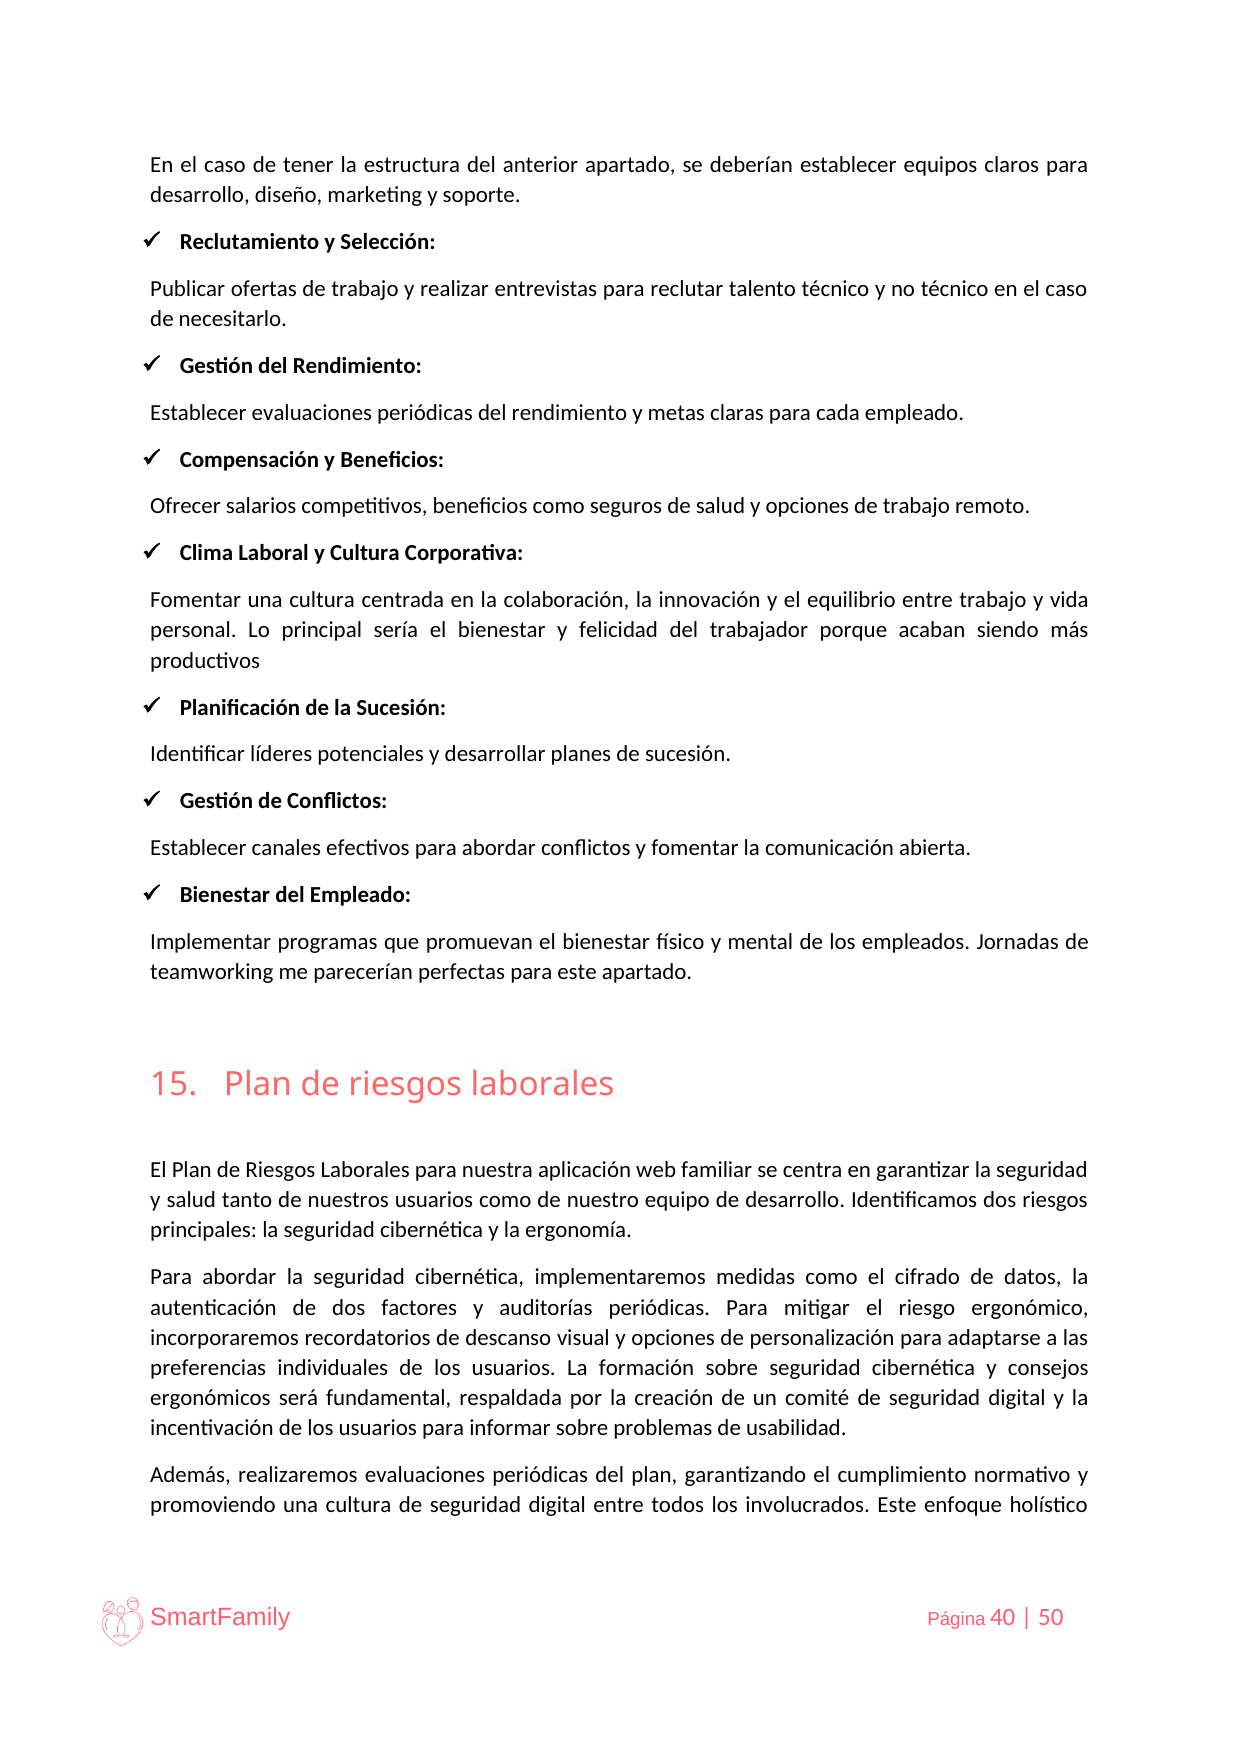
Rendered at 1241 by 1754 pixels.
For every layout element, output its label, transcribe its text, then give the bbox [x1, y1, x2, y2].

list Gestión del Rendimiento: [142, 351, 1090, 379]
picture [92, 1588, 150, 1652]
list Gestión de Conflictos: [142, 786, 1090, 814]
text Establecer canales efectivos para abordar conflictos y fomentar la comunicación abierta. [150, 833, 1090, 861]
text Identificar líderes potenciales y desarrollar planes de sucesión. [150, 739, 1090, 768]
subtitle Plan de riesgos laborales [150, 1059, 1090, 1105]
list Reclutamiento y Selección: [142, 227, 1090, 255]
text Ofrecer salarios competitivos, beneficios como seguros de salud y opciones de trabajo remoto. [150, 492, 1090, 520]
text En el caso de tener la estructura del anterior apartado, se deberían establecer equipos claros para desarrollo, diseño, marketing y soporte. [150, 150, 1090, 208]
text Publicar ofertas de trabajo y realizar entrevistas para reclutar talento técnico y no técnico en el caso de necesitarlo. [150, 274, 1090, 332]
text El Plan de Riesgos Laborales para nuestra aplicación web familiar se centra en garantizar la seguridad y salud tanto de nuestros usuarios como de nuestro equipo de desarrollo. Identificamos dos riesgos principales: la seguridad cibernética y la ergonomía. [150, 1155, 1090, 1244]
text Para abordar la seguridad cibernética, implementaremos medidas como el cifrado de datos, la autenticación de dos factores y auditorías periódicas. Para mitigar el riesgo ergonómico, incorporaremos recordatorios de descanso visual y opciones de personalización para adaptarse a las preferencias individuales de los usuarios. La formación sobre seguridad cibernética y consejos ergonómicos será fundamental, respaldada por la creación de un comité de seguridad digital y la incentivación de los usuarios para informar sobre problemas de usabilidad. [150, 1262, 1090, 1442]
text Implementar programas que promuevan el bienestar físico y mental de los empleados. Jornadas de teamworking me parecerían perfectas para este apartado. [150, 927, 1090, 985]
text Establecer evaluaciones periódicas del rendimiento y metas claras para cada empleado. [150, 398, 1090, 426]
list Clima Laboral y Cultura Corporativa: [142, 538, 1090, 567]
text Fomentar una cultura centrada en la colaboración, la innovación y el equilibrio entre trabajo y vida personal. Lo principal sería el bienestar y felicidad del trabajador porque acaban siendo más productivos [150, 585, 1090, 674]
list Planificación de la Sucesión: [142, 693, 1090, 721]
list Compensación y Beneficios: [142, 445, 1090, 473]
list Bienestar del Empleado: [142, 880, 1090, 908]
